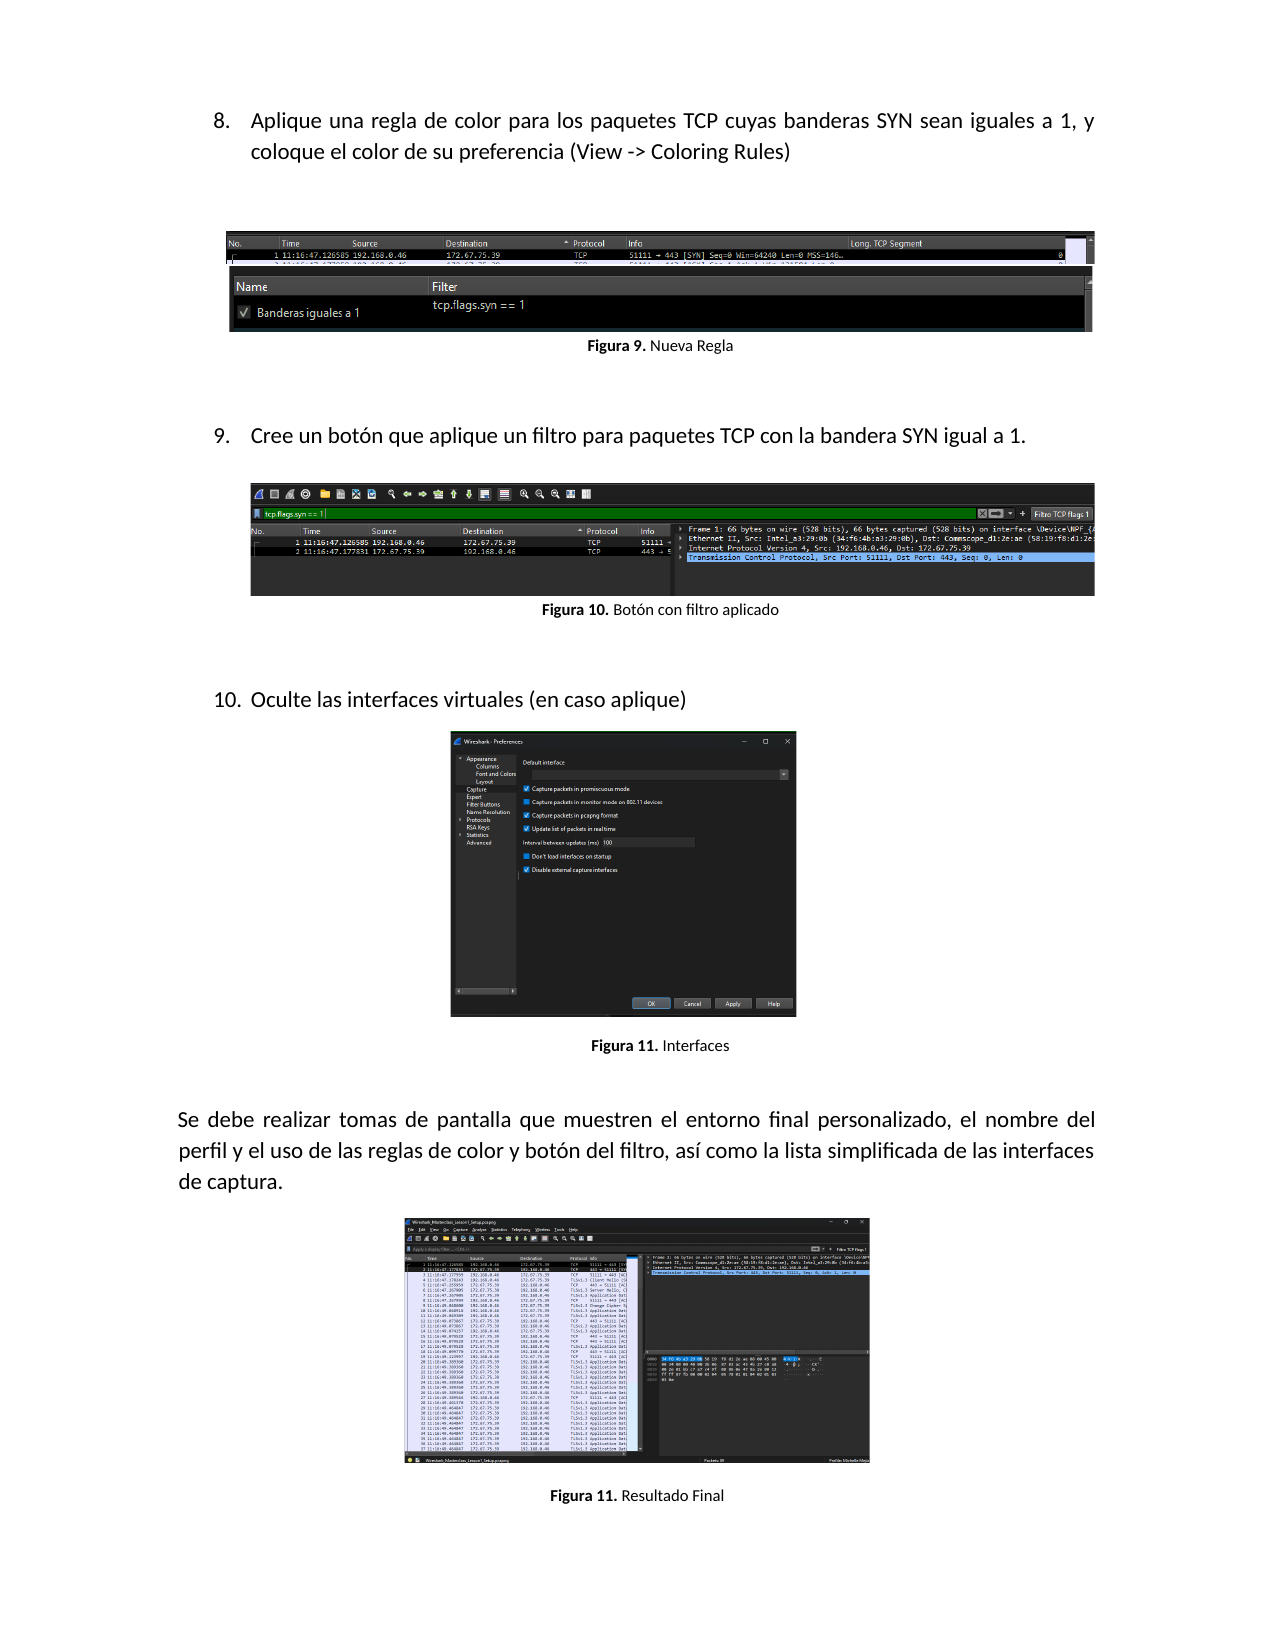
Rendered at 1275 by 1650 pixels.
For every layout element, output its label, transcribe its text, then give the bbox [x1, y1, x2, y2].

text Figura 11. Interfaces [224, 1035, 1097, 1056]
text Figura 11. Resultado Final [177, 1486, 1097, 1506]
picture [226, 231, 1095, 264]
list Oculte las interfaces virtuales (en caso aplique) [213, 685, 1097, 713]
list Cree un botón que aplique un filtro para paquetes TCP con la bandera SYN igual a 1. [213, 421, 1097, 449]
picture [250, 483, 1095, 596]
picture [404, 1218, 870, 1463]
text Figura 9. Nueva Regla [224, 335, 1097, 356]
list Aplique una regla de color para los paquetes TCP cuyas banderas SYN sean iguales a 1, y coloque el color de su preferencia (View -> Coloring Rules) [213, 106, 1097, 166]
picture [450, 731, 797, 1017]
picture [229, 266, 1093, 332]
text Figura 10. Botón con filtro aplicado [224, 599, 1097, 619]
text Se debe realizar tomas de pantalla que muestren el entorno final personalizado, el nombre del perfil y el uso de las reglas de color y botón del filtro, así como la lista simplificada de las interfaces de captura. [177, 1105, 1097, 1195]
